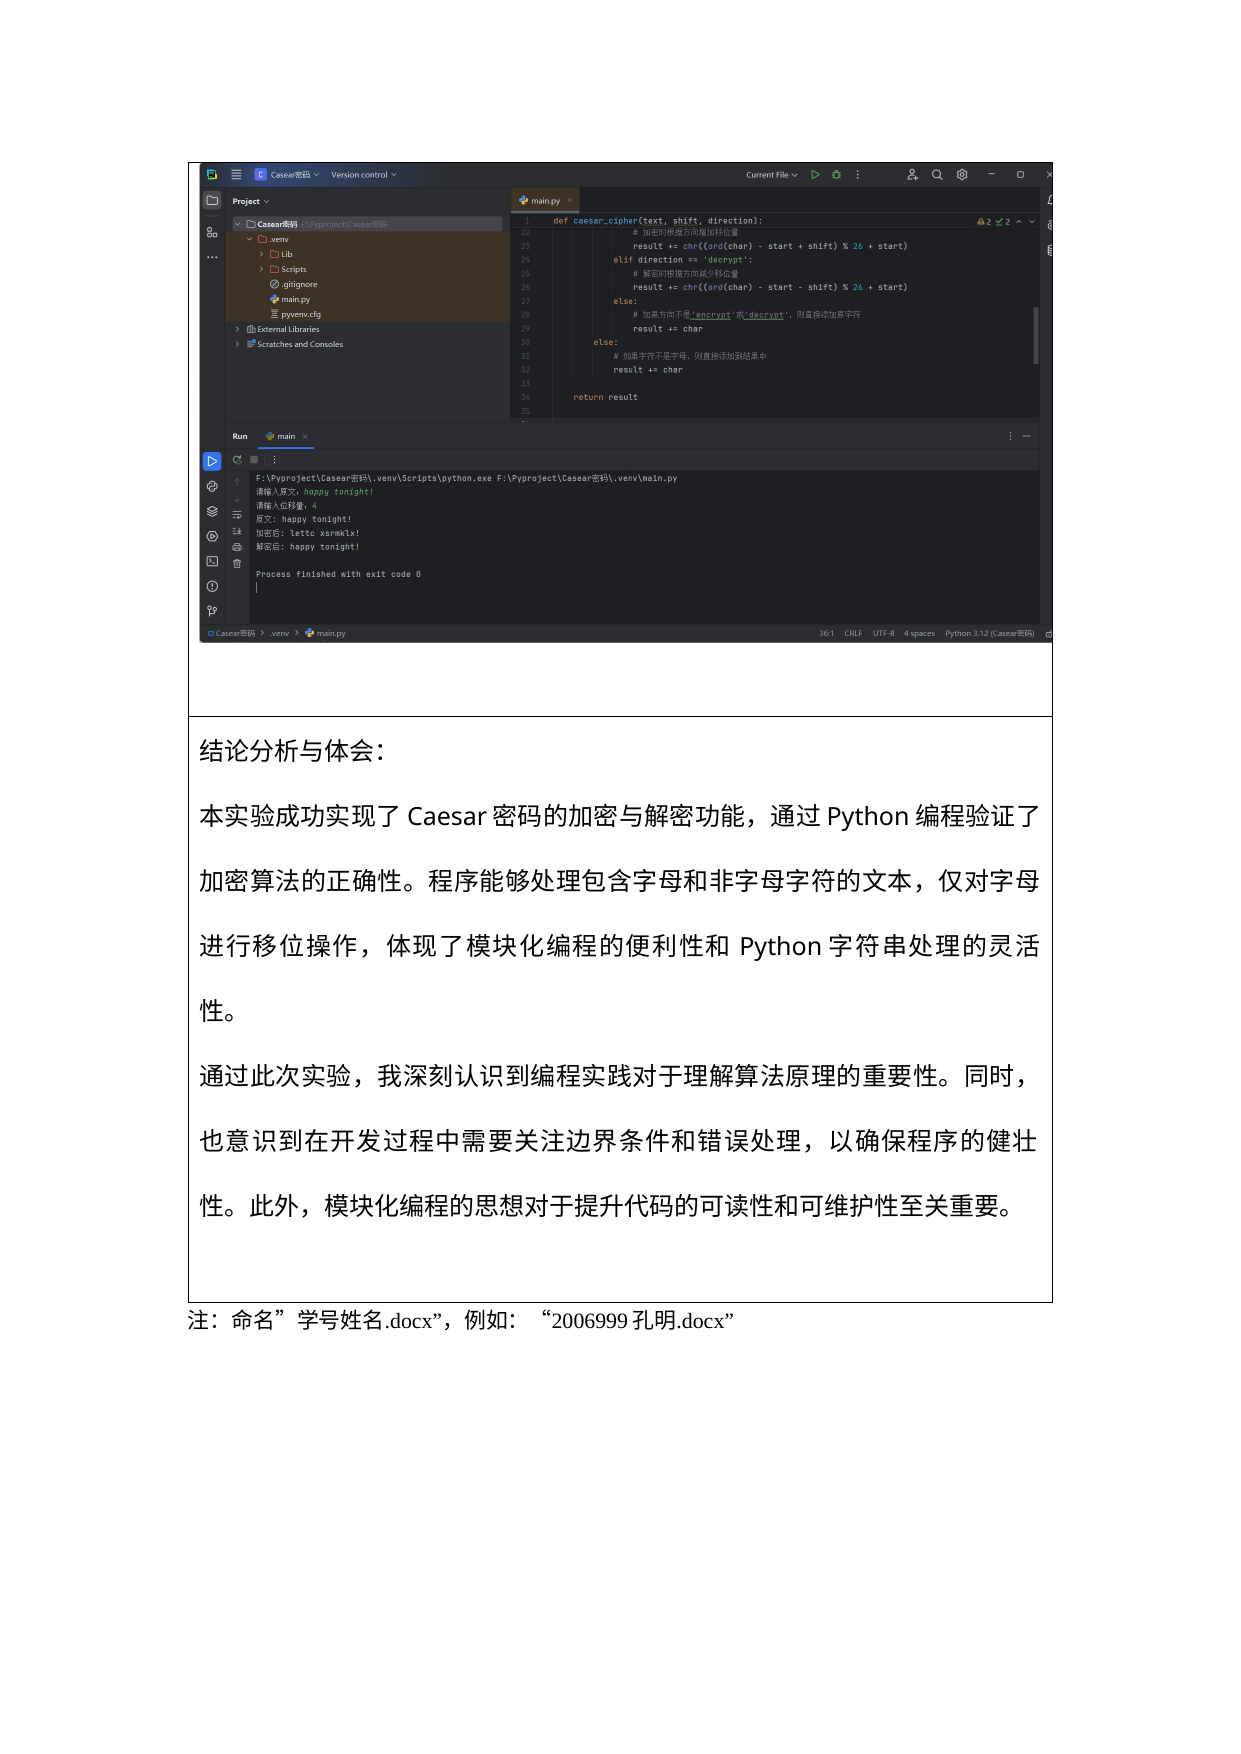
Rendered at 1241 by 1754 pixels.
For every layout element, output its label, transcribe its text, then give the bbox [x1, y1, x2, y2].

picture [199, 163, 1053, 643]
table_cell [189, 163, 1052, 716]
text 注：命名”学号姓名.docx”，例如：“2006999孔明.docx” [187, 1303, 1053, 1335]
table_cell 结论分析与体会： 本实验成功实现了Caesar密码的加密与解密功能，通过Python编程验证了加密算法的正确性。程序能够处理包含字母和非字母字符的文本，仅对字母进行移位操作，体现了模块化编程的便利性和Python字符串处理的灵活性。 通过此次实验，我深刻认识到编程实践对于理解算法原理的重要性。同时，也意识到在开发过程中需要关注边界条件和错误处理，以确保程序的健壮性。此外，模块化编程的思想对于提升代码的可读性和可维护性至关重要。 [189, 717, 1052, 1302]
